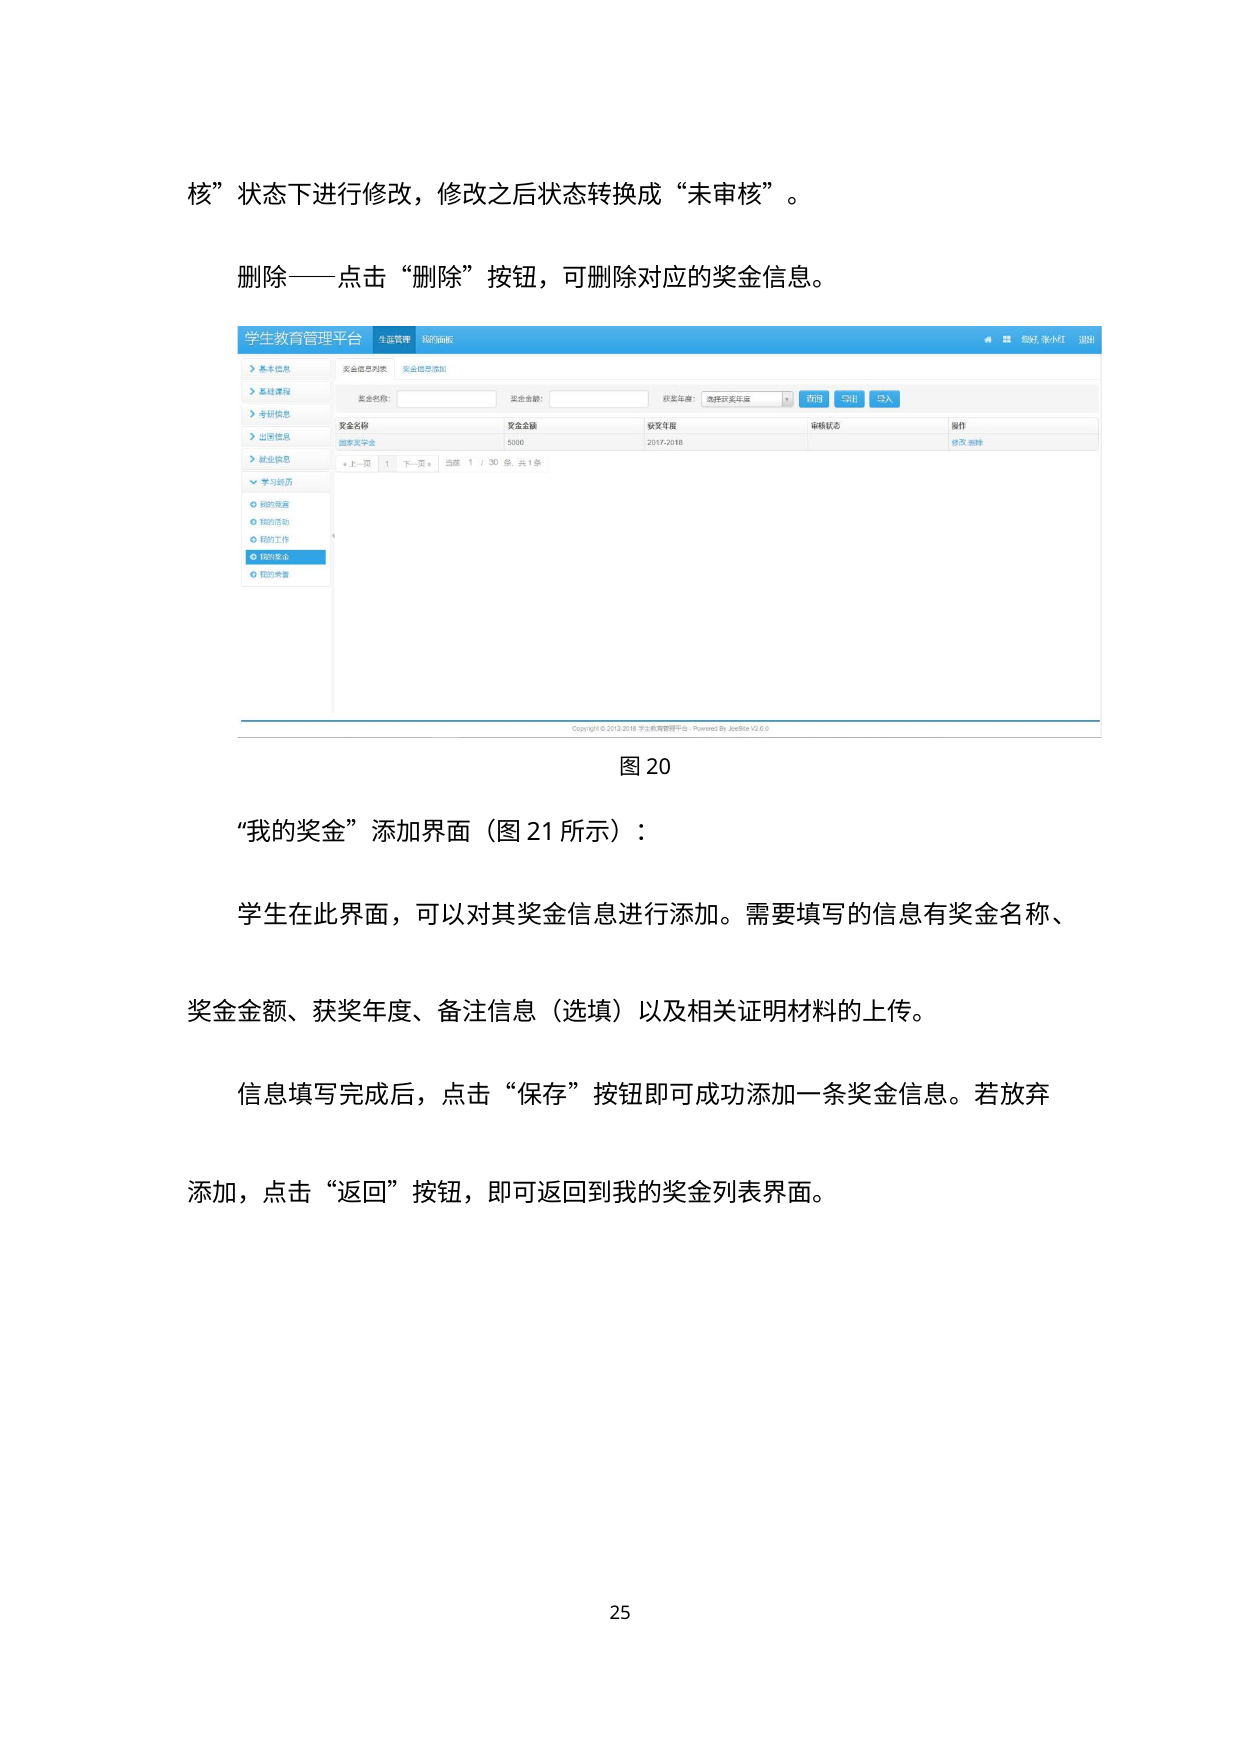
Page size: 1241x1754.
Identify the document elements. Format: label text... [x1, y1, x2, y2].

text 删除——点击“删除”按钮，可删除对应的奖金信息。 [187, 243, 1053, 308]
text 信息填写完成后，点击“保存”按钮即可成功添加一条奖金信息。若放弃添加，点击“返回”按钮，即可返回到我的奖金列表界面。 [187, 1061, 1053, 1223]
text 图20 [187, 748, 1053, 781]
text “我的奖金”添加界面（图21所示）： [187, 797, 1053, 862]
picture [237, 326, 1102, 738]
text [187, 160, 1053, 225]
text 学生在此界面，可以对其奖金信息进行添加。需要填写的信息有奖金名称、奖金金额、获奖年度、备注信息（选填）以及相关证明材料的上传。 [187, 880, 1053, 1042]
